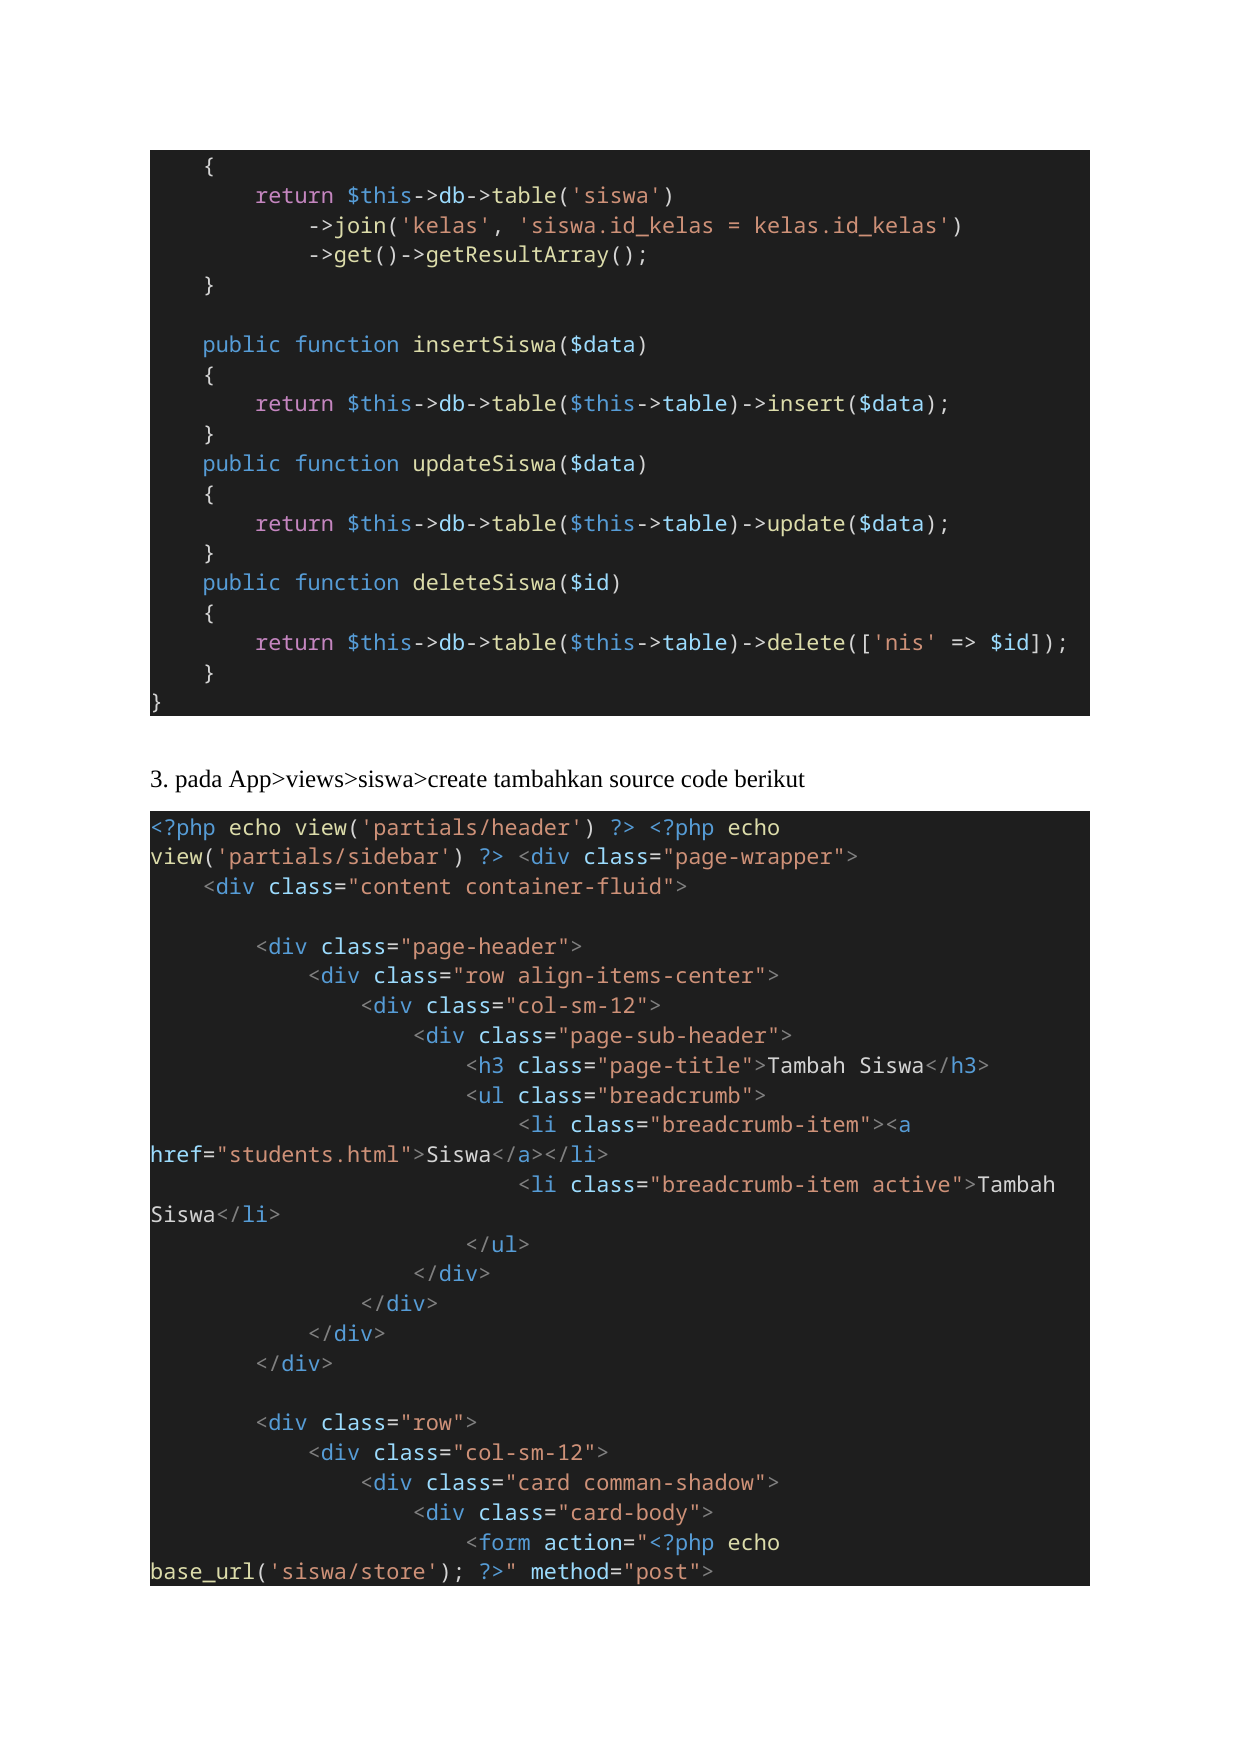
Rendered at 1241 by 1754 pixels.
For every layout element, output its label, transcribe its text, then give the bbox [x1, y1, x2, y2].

text <div class="row align-items-center"> [150, 960, 1090, 990]
text return $this->db->table($this->table)->delete(['nis' => $id]); [150, 627, 1090, 656]
text 3. pada App>views>siswa>create tambahkan source code berikut [150, 764, 1090, 792]
text </ul> [150, 1228, 1090, 1258]
text </div> [150, 1288, 1090, 1318]
text <ul class="breadcrumb"> [150, 1079, 1090, 1109]
text <li class="breadcrumb-item active">Tambah Siswa</li> [150, 1169, 1090, 1228]
text } [150, 656, 1090, 686]
text <div class="col-sm-12"> [150, 1437, 1090, 1467]
text <div class="col-sm-12"> [150, 990, 1090, 1020]
text </div> [150, 1348, 1090, 1377]
text { [150, 358, 1090, 388]
text <div class="page-sub-header"> [150, 1020, 1090, 1050]
text <div class="row"> [150, 1407, 1090, 1437]
text public function insertSiswa($data) [150, 329, 1090, 358]
text return $this->db->table($this->table)->update($data); [150, 507, 1090, 537]
text </div> [150, 1258, 1090, 1288]
text <div class="page-header"> [150, 931, 1090, 960]
text public function updateSiswa($data) [150, 448, 1090, 478]
text <div class="content container-fluid"> [150, 871, 1090, 901]
text <li class="breadcrumb-item"><a href="students.html">Siswa</a></li> [150, 1109, 1090, 1169]
text } [150, 537, 1090, 567]
text </div> [150, 1318, 1090, 1348]
text } [150, 269, 1090, 299]
text <div class="card comman-shadow"> [150, 1467, 1090, 1497]
text <h3 class="page-title">Tambah Siswa</h3> [150, 1050, 1090, 1079]
text ->get()->getResultArray(); [150, 239, 1090, 269]
text { [150, 150, 1090, 180]
text ->join('kelas', 'siswa.id_kelas = kelas.id_kelas') [150, 209, 1090, 239]
text return $this->db->table('siswa') [150, 180, 1090, 209]
text <div class="card-body"> [150, 1497, 1090, 1526]
text <?php echo view('partials/header') ?> <?php echo view('partials/sidebar') ?> <div class="page-wrapper"> [150, 811, 1090, 871]
text return $this->db->table($this->table)->insert($data); [150, 388, 1090, 418]
text { [150, 478, 1090, 507]
text <form action="<?php echo base_url('siswa/store'); ?>" method="post"> [150, 1526, 1090, 1586]
text } [150, 418, 1090, 448]
text public function deleteSiswa($id) [150, 567, 1090, 597]
text { [150, 597, 1090, 627]
text } [150, 686, 1090, 716]
